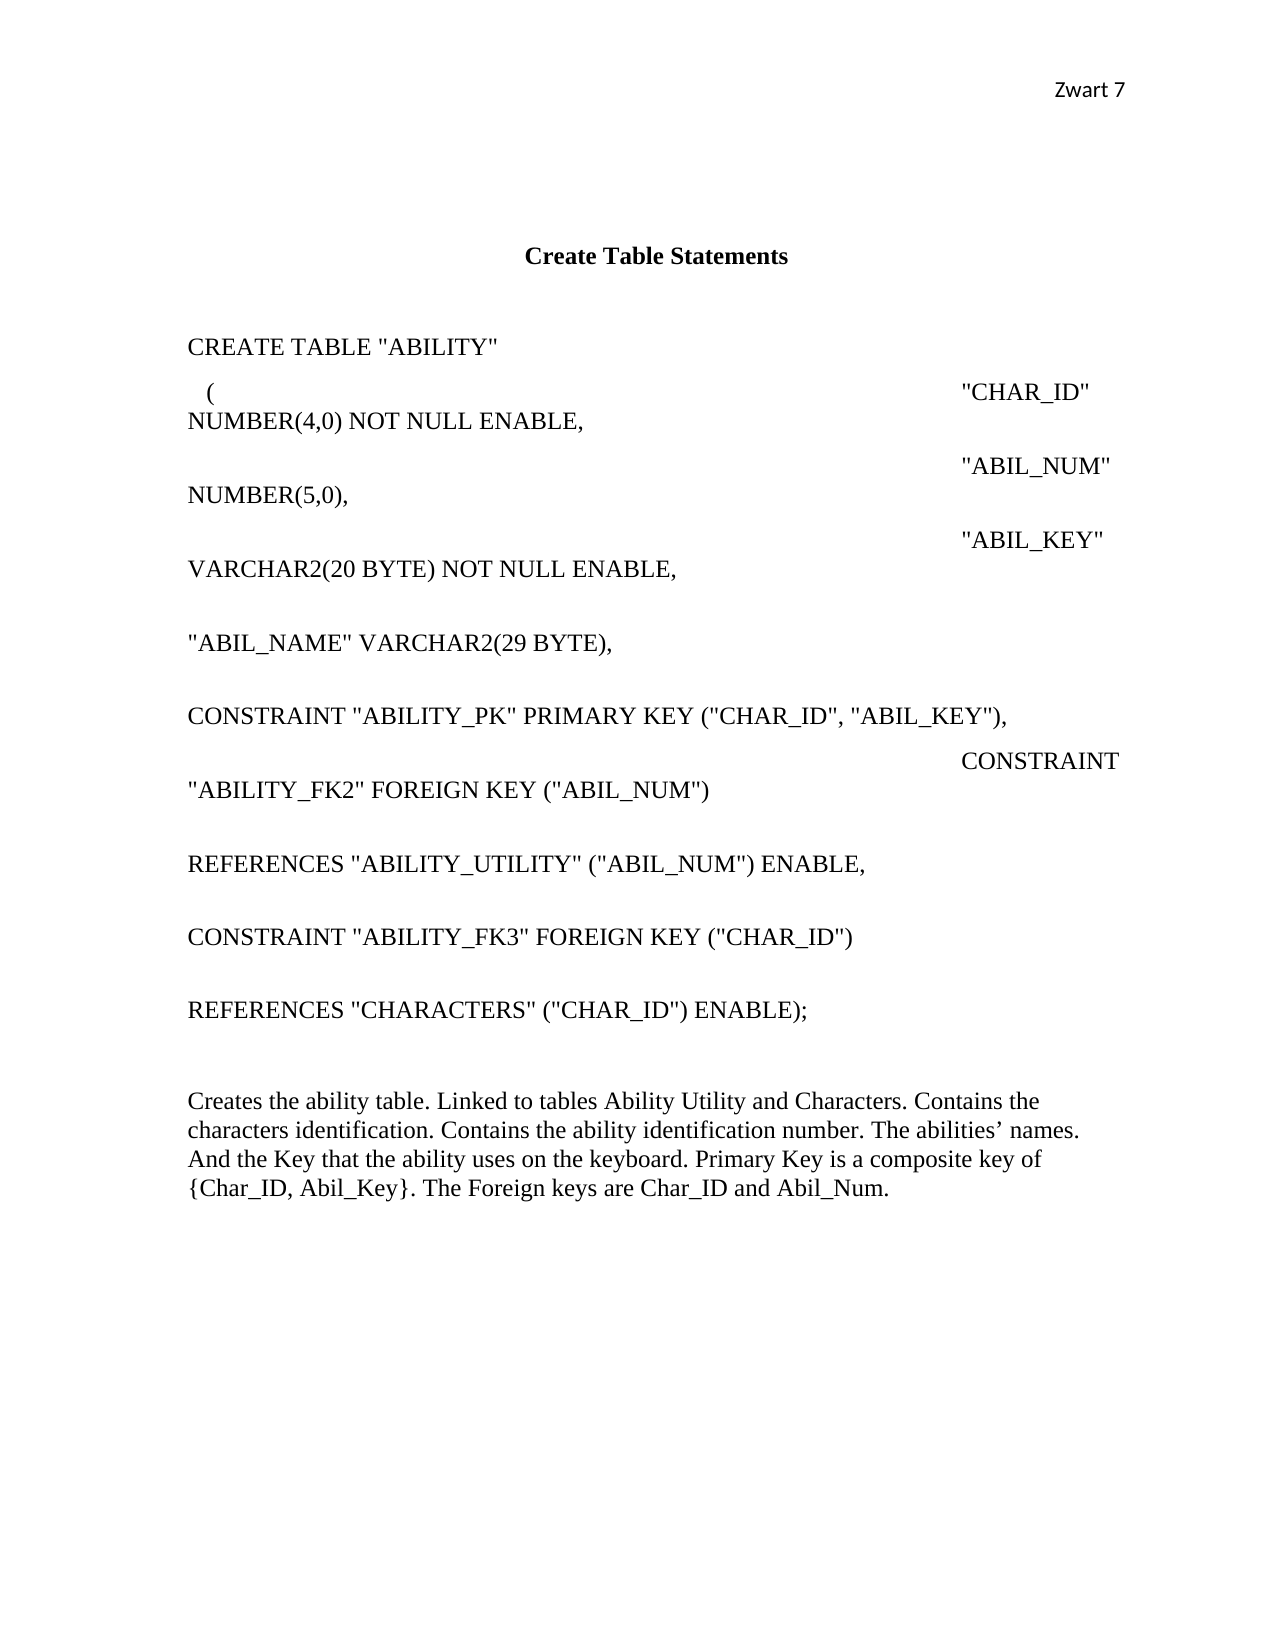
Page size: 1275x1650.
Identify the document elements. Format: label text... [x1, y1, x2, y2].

text Creates the ability table. Linked to tables Ability Utility and Characters. Contains the characters identification. Contains the ability identification number. The abilities’ names. And the Key that the ability uses on the keyboard. Primary Key is a composite key of {Char_ID, Abil_Key}. The Foreign keys are Char_ID and Abil_Num. [187, 1086, 1125, 1201]
text CONSTRAINT "ABILITY_FK3" FOREIGN KEY ("CHAR_ID") [187, 894, 1125, 951]
text "ABIL_NAME" VARCHAR2(29 BYTE), [187, 599, 1125, 656]
text "ABIL_KEY" VARCHAR2(20 BYTE) NOT NULL ENABLE, [187, 525, 1125, 583]
text REFERENCES "CHARACTERS" ("CHAR_ID") ENABLE); [187, 967, 1125, 1024]
text CREATE TABLE "ABILITY" [187, 332, 1125, 360]
text CONSTRAINT "ABILITY_PK" PRIMARY KEY ("CHAR_ID", "ABIL_KEY"), [187, 673, 1125, 730]
text ( "CHAR_ID" NUMBER(4,0) NOT NULL ENABLE, [187, 377, 1125, 434]
text CONSTRAINT "ABILITY_FK2" FOREIGN KEY ("ABIL_NUM") [187, 746, 1125, 804]
text REFERENCES "ABILITY_UTILITY" ("ABIL_NUM") ENABLE, [187, 821, 1125, 877]
text Create Table Statements [187, 241, 1125, 269]
text "ABIL_NUM" NUMBER(5,0), [187, 451, 1125, 509]
